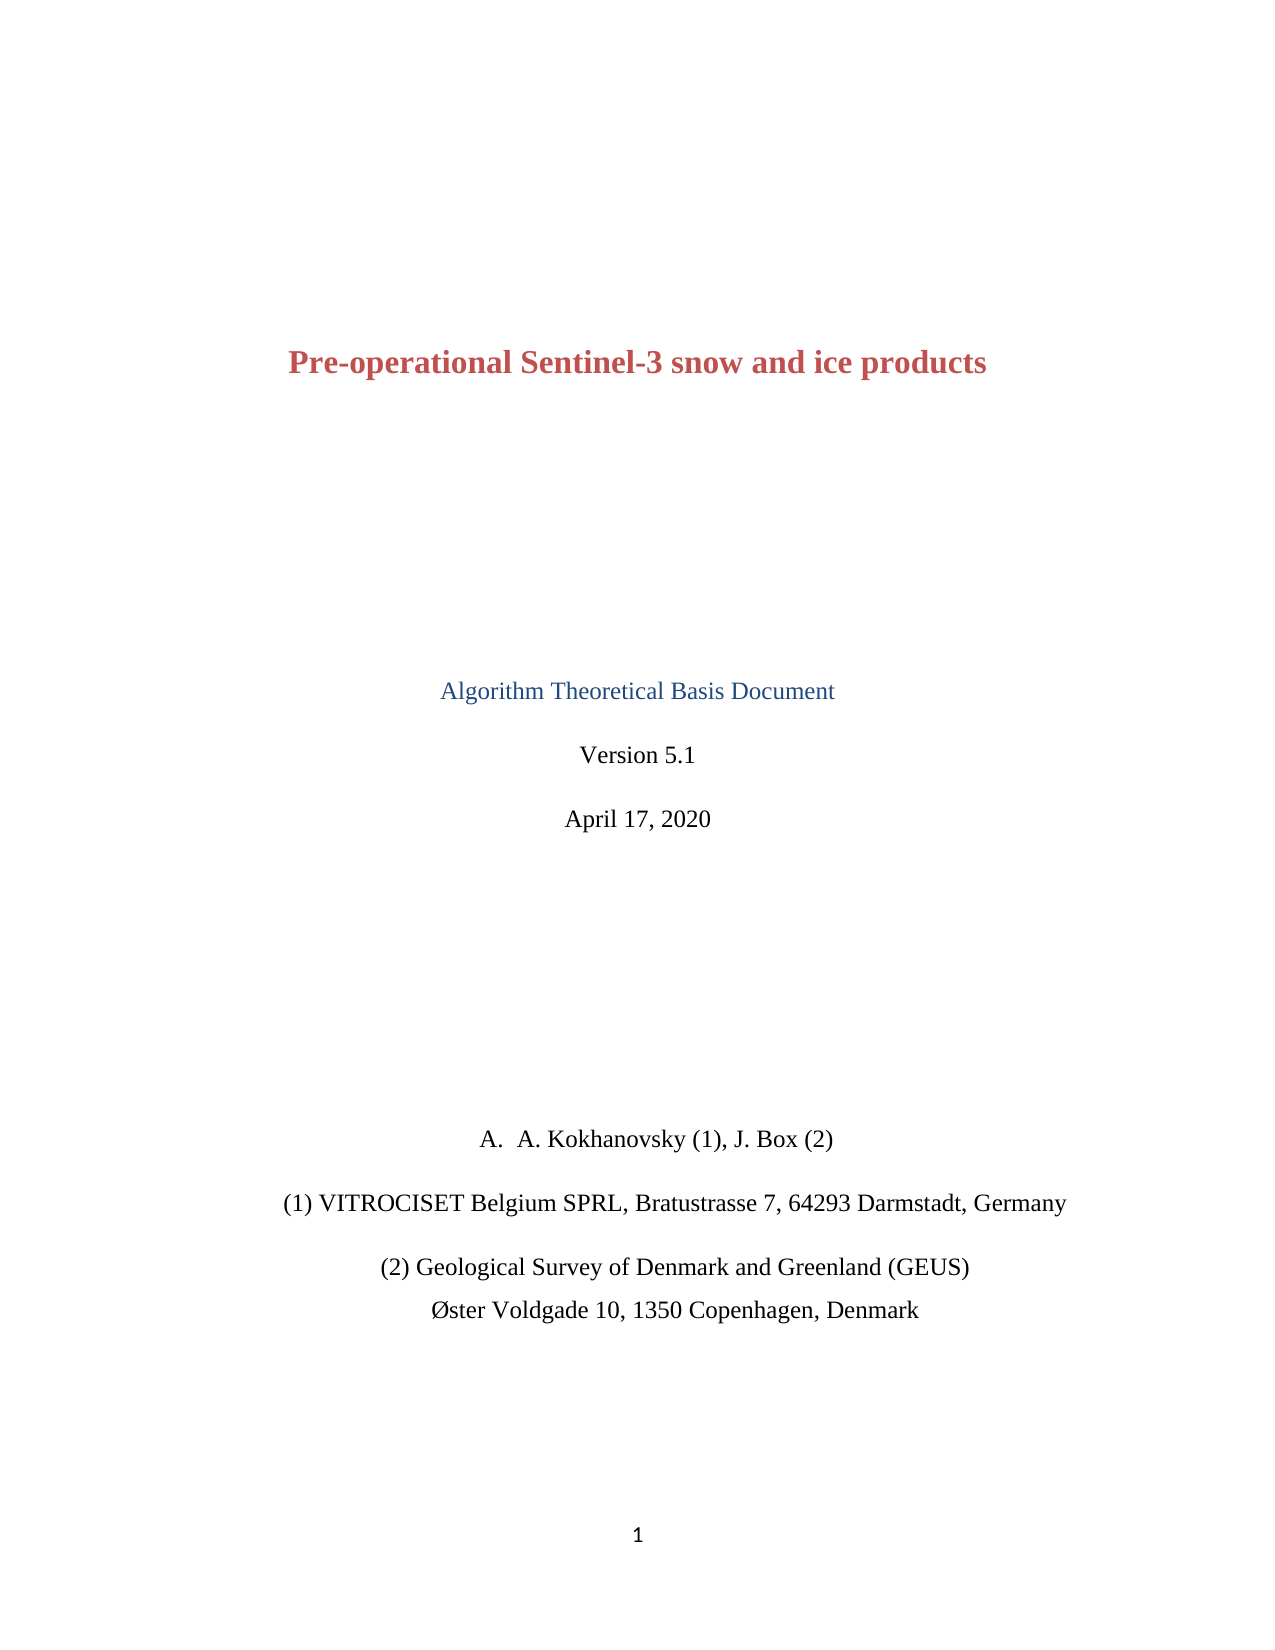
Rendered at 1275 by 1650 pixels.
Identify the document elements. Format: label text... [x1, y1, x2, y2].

list A. Kokhanovsky (1), J. Box (2) [187, 1124, 1125, 1152]
list (1) VITROCISET Belgium SPRL, Bratustrasse 7, 64293 Darmstadt, Germany [225, 1188, 1125, 1216]
text Pre-operational Sentinel-3 snow and ice products [150, 342, 1125, 380]
text Algorithm Theoretical Basis Document [150, 676, 1125, 705]
list (2) Geological Survey of Denmark and Greenland (GEUS) Øster Voldgade 10, 1350 Copenhagen, Denmark [225, 1252, 1125, 1323]
text Version 5.1 [150, 740, 1125, 769]
text April 17, 2020 [150, 804, 1125, 833]
